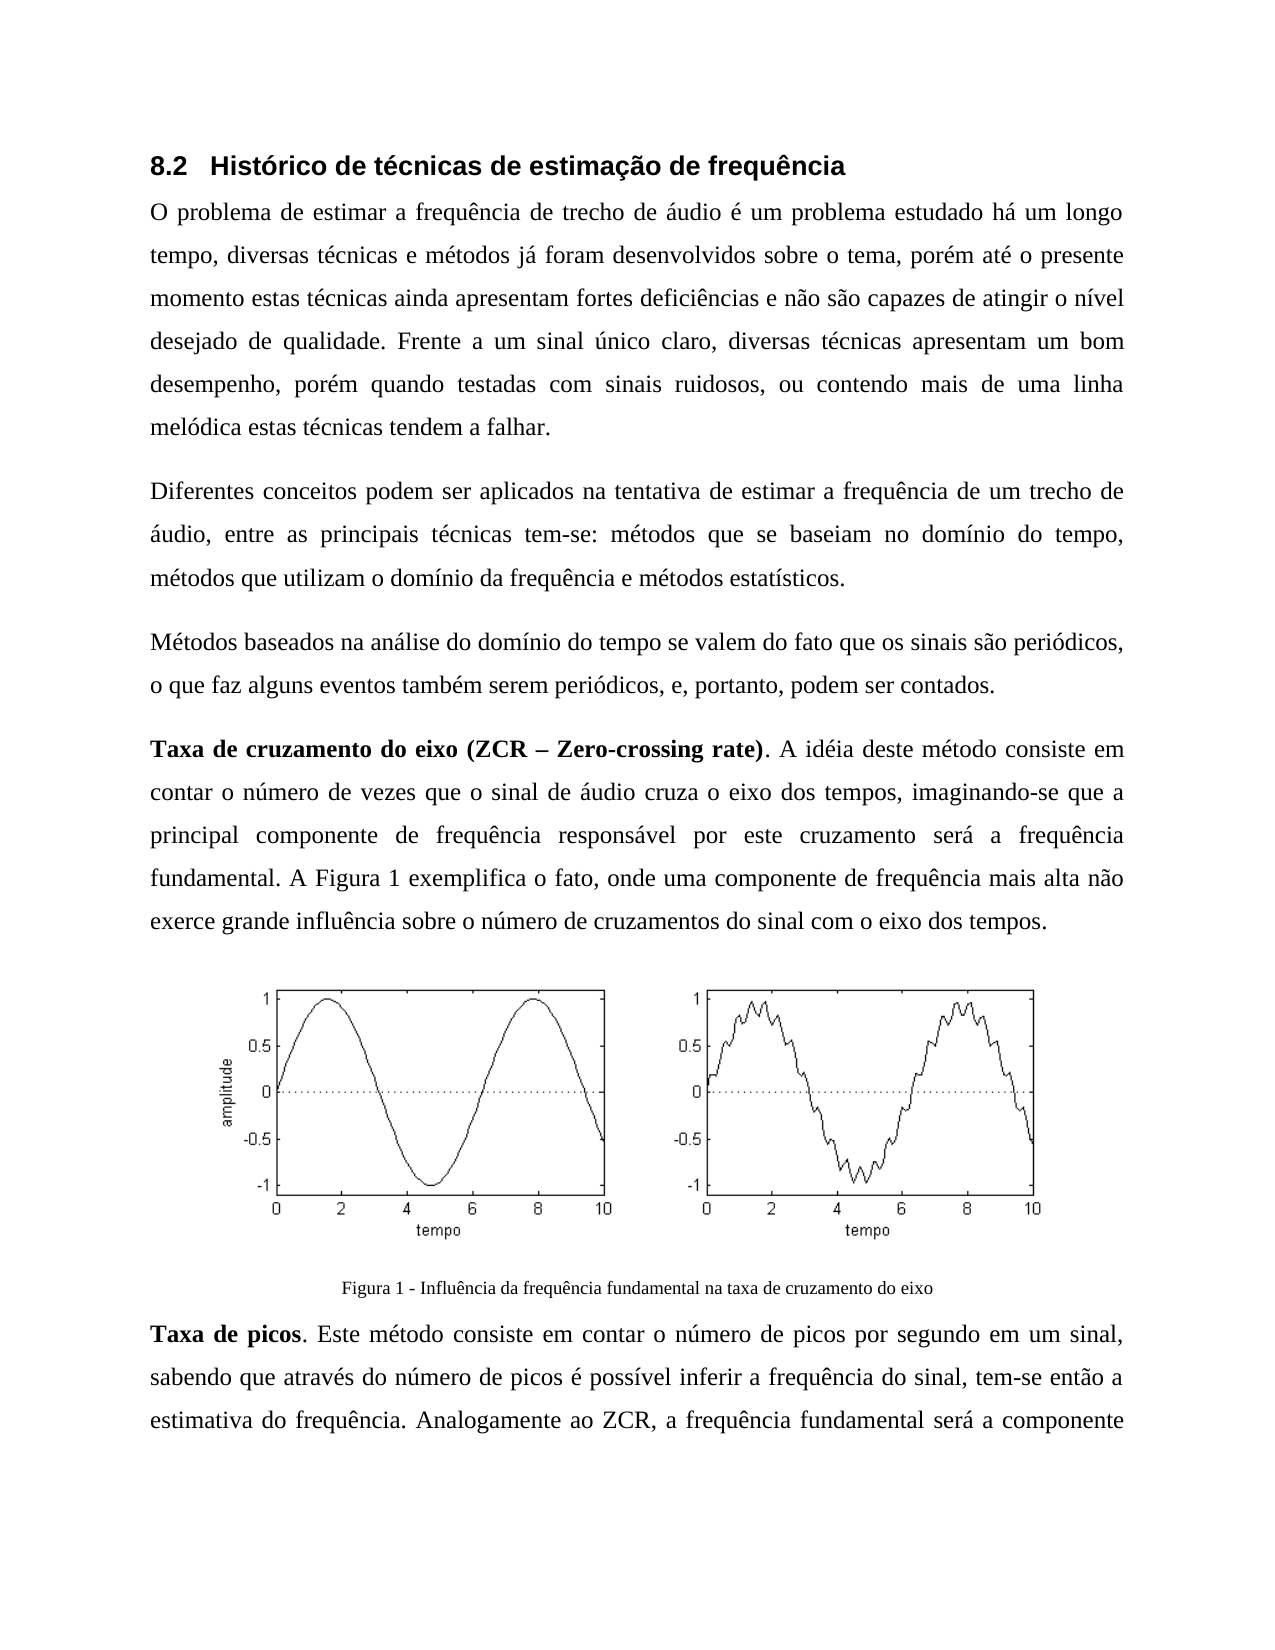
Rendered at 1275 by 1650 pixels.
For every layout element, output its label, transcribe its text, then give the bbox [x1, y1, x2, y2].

text Taxa de cruzamento do eixo (ZCR – Zero-crossing rate). A idéia deste método consiste em contar o número de vezes que o sinal de áudio cruza o eixo dos tempos, imaginando-se que a principal componente de frequência responsável por este cruzamento será a frequência fundamental. A Figura 1 exemplifica o fato, onde uma componente de frequência mais alta não exerce grande influência sobre o número de cruzamentos do sinal com o eixo dos tempos. [150, 734, 1125, 935]
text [150, 1319, 1125, 1434]
subtitle Histórico de técnicas de estimação de frequência [150, 150, 1125, 181]
text O problema de estimar a frequência de trecho de áudio é um problema estudado há um longo tempo, diversas técnicas e métodos já foram desenvolvidos sobre o tema, porém até o presente momento estas técnicas ainda apresentam fortes deficiências e não são capazes de atingir o nível desejado de qualidade. Frente a um sinal único claro, diversas técnicas apresentam um bom desempenho, porém quando testadas com sinais ruidosos, ou contendo mais de uma linha melódica estas técnicas tendem a falhar. [150, 197, 1125, 441]
text Métodos baseados na análise do domínio do tempo se valem do fato que os sinais são periódicos, o que faz alguns eventos também serem periódicos, e, portanto, podem ser contados. [150, 627, 1125, 698]
picture [150, 970, 1125, 1242]
text Diferentes conceitos podem ser aplicados na tentativa de estimar a frequência de um trecho de áudio, entre as principais técnicas tem-se: métodos que se baseiam no domínio do tempo, métodos que utilizam o domínio da frequência e métodos estatísticos. [150, 476, 1125, 591]
